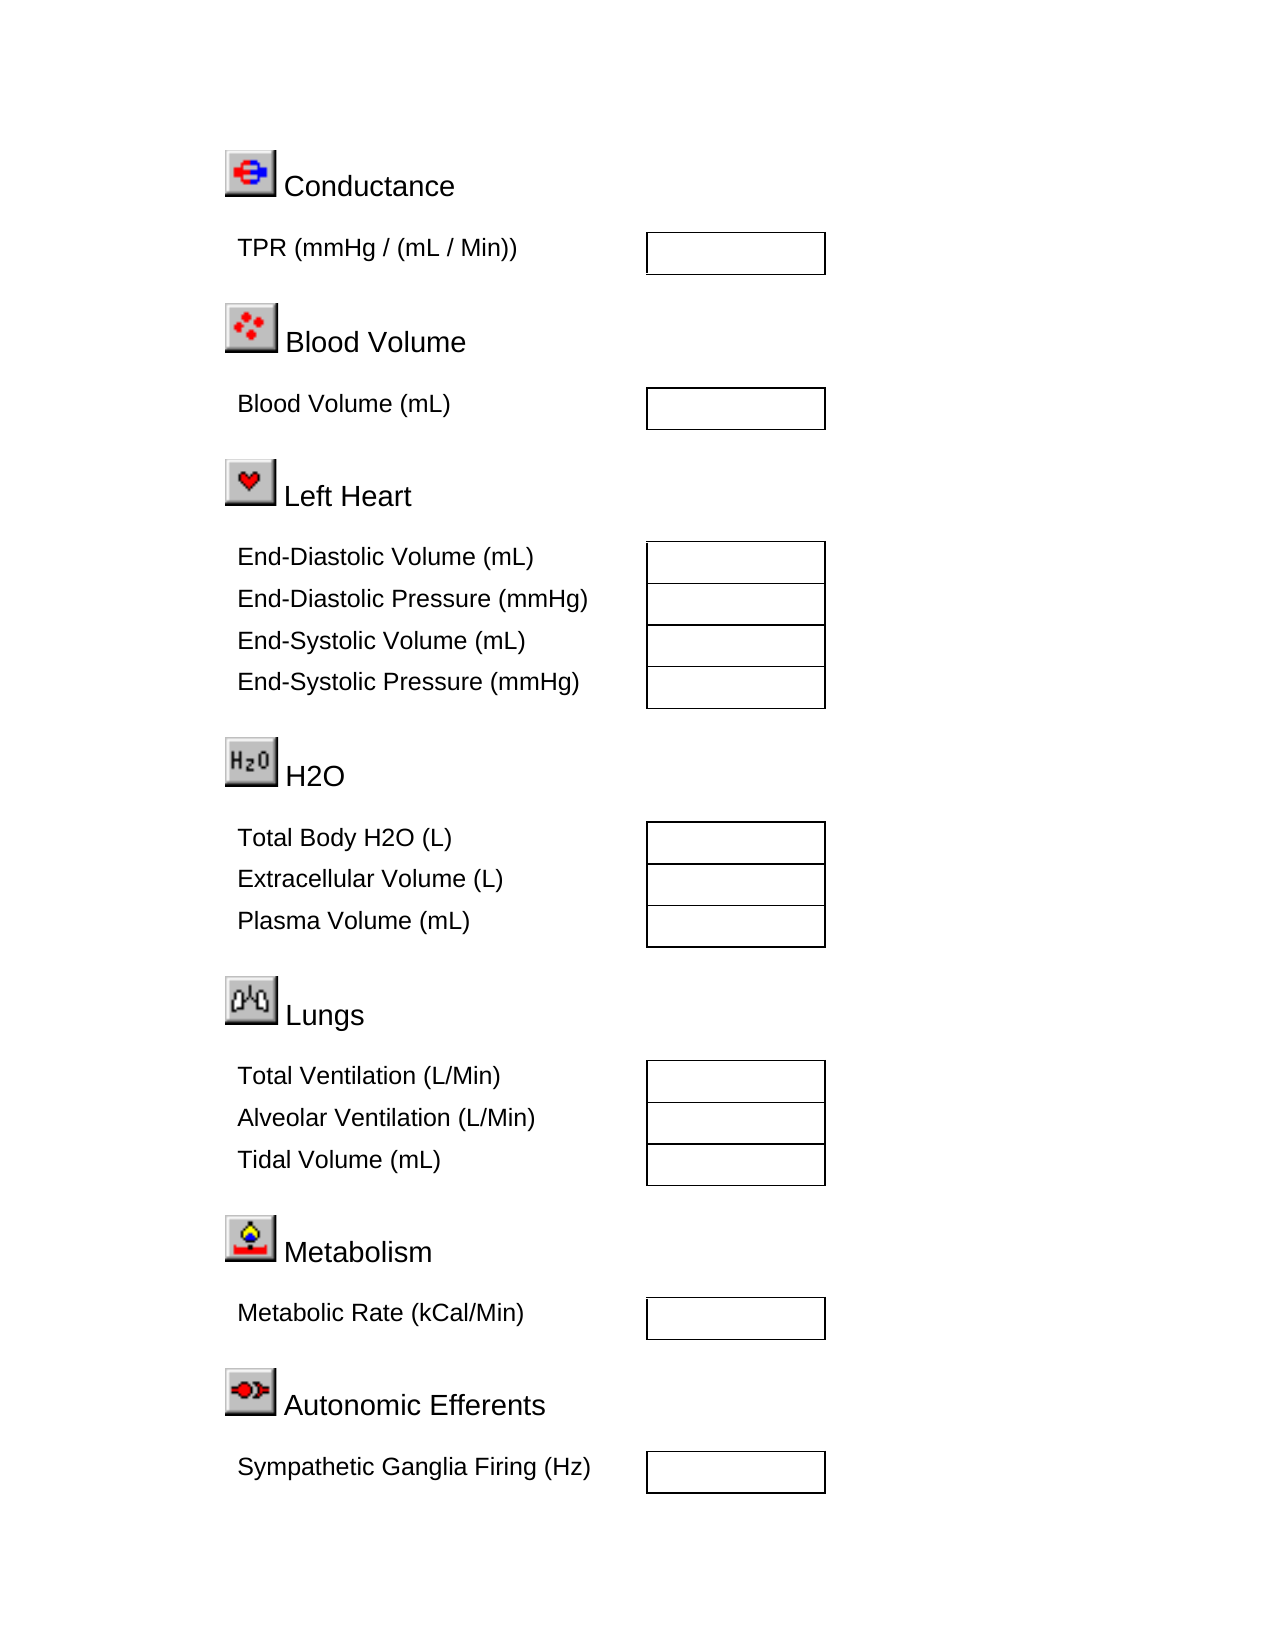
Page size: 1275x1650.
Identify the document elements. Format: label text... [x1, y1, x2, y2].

table_cell [648, 1103, 824, 1143]
picture [225, 976, 279, 1025]
table_header Total Ventilation (L/Min) [226, 1060, 646, 1101]
text Metabolism [225, 1215, 1125, 1268]
table_cell [648, 906, 824, 946]
text Left Heart [225, 459, 1125, 512]
picture [225, 150, 277, 197]
table_cell Plasma Volume (mL) [226, 905, 646, 946]
table_header Metabolic Rate (kCal/Min) [226, 1297, 647, 1338]
table_header End-Diastolic Volume (mL) [226, 541, 647, 582]
text Autonomic Efferents [225, 1369, 1125, 1422]
picture [225, 737, 279, 787]
table_header [648, 542, 824, 582]
picture [225, 1368, 277, 1416]
table_cell [648, 865, 824, 904]
table_cell [648, 667, 824, 707]
table_cell Tidal Volume (mL) [226, 1143, 646, 1185]
text Conductance [225, 150, 1125, 203]
table_header Blood Volume (mL) [226, 387, 646, 429]
text Blood Volume [225, 304, 1125, 358]
table_cell [648, 584, 824, 624]
table_header TPR (mmHg / (mL / Min)) [226, 232, 646, 273]
picture [225, 459, 277, 506]
table_cell [648, 626, 824, 666]
table_header [648, 1061, 824, 1101]
table_cell End-Systolic Volume (mL) [226, 624, 646, 666]
table_header Sympathetic Ganglia Firing (Hz) [226, 1451, 646, 1492]
text Lungs [225, 976, 1125, 1031]
table_cell End-Diastolic Pressure (mmHg) [226, 583, 646, 624]
table_header [648, 389, 824, 429]
table_cell End-Systolic Pressure (mmHg) [226, 666, 646, 707]
picture [225, 303, 279, 353]
table_header [648, 1452, 824, 1492]
table_cell [648, 1145, 824, 1185]
table_header Total Body H2O (L) [226, 821, 646, 863]
table_cell Extracellular Volume (L) [226, 863, 646, 904]
table_header [648, 233, 824, 273]
text H2O [225, 738, 1125, 792]
table_header [648, 823, 824, 863]
picture [225, 1215, 277, 1262]
table_header [648, 1298, 824, 1338]
table_cell Alveolar Ventilation (L/Min) [226, 1101, 646, 1143]
